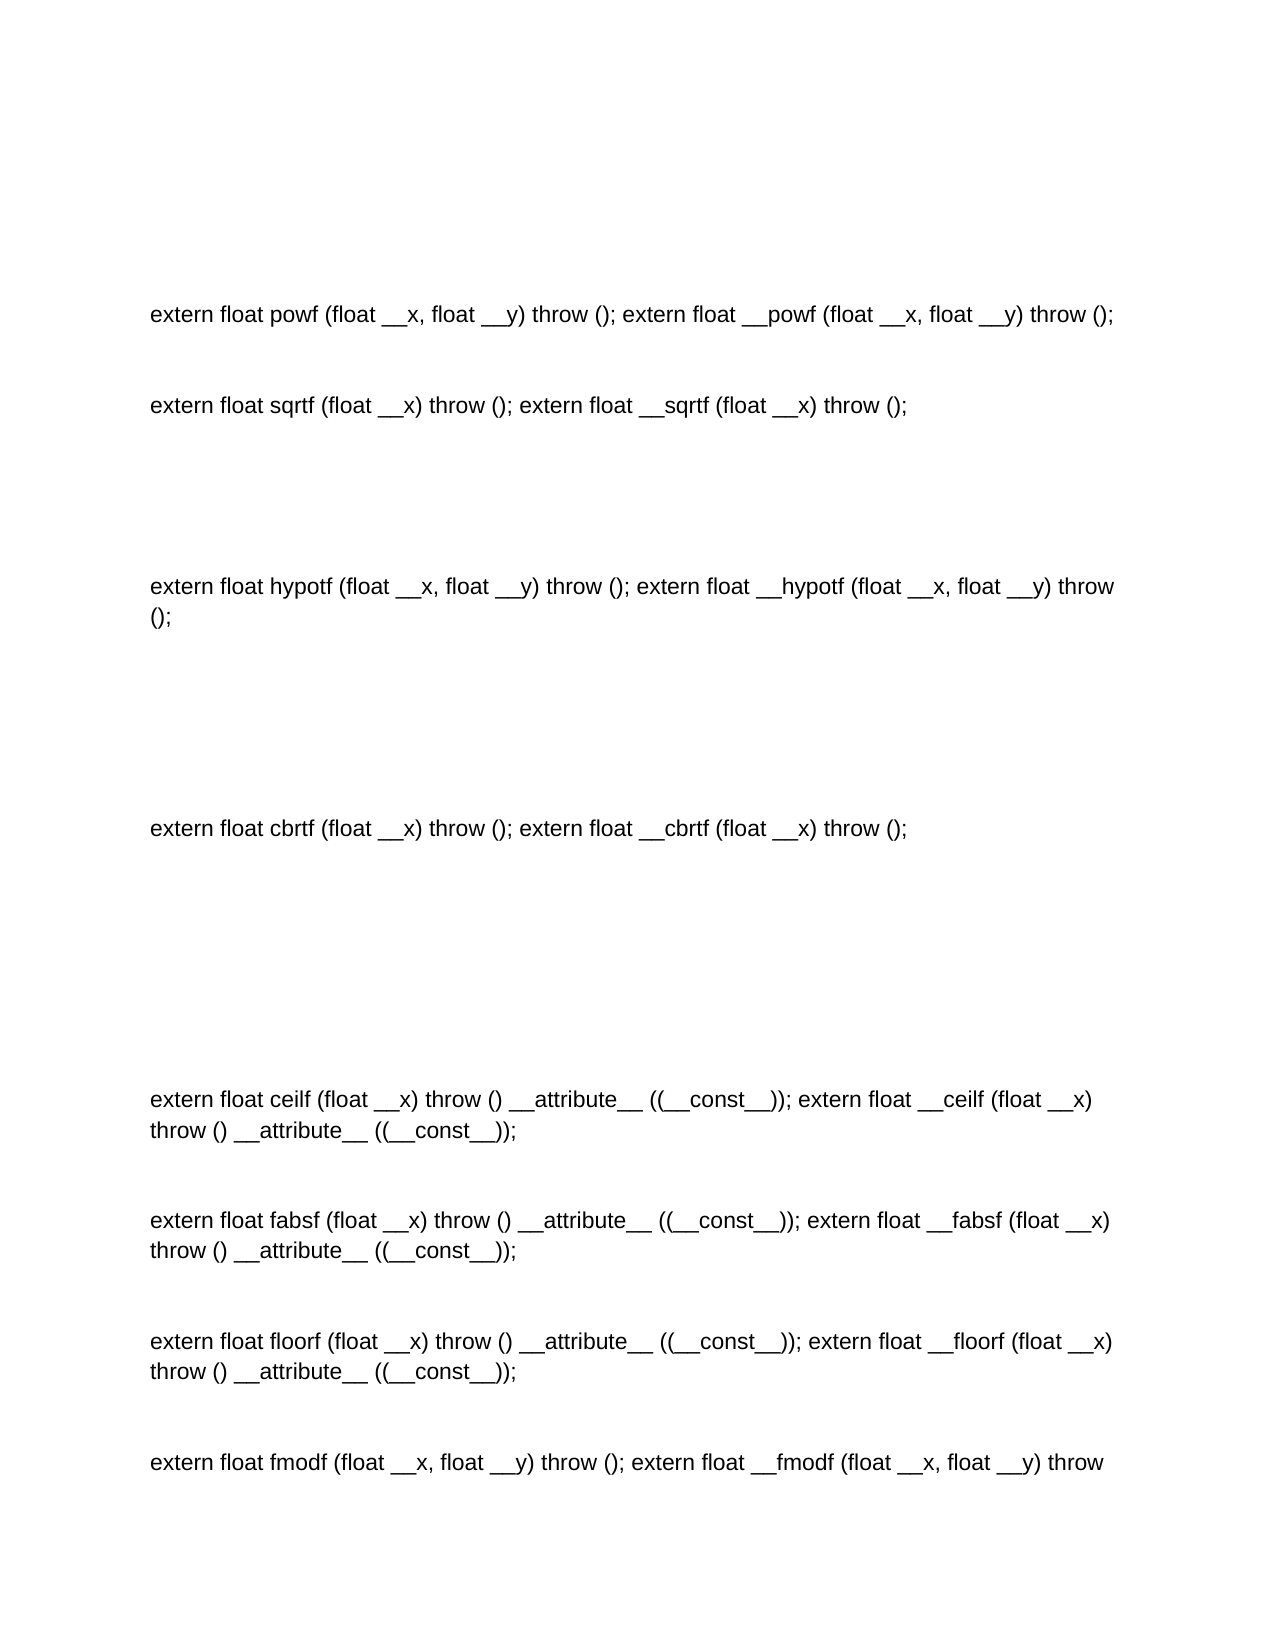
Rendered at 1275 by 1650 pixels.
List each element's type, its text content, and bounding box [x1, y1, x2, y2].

text extern float ceilf (float __x) throw () __attribute__ ((__const__)); extern float __ceilf (float __x) throw () __attribute__ ((__const__)); [150, 1086, 1125, 1143]
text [150, 1449, 1125, 1475]
text extern float sqrtf (float __x) throw (); extern float __sqrtf (float __x) throw (); [150, 392, 1125, 418]
text extern float floorf (float __x) throw () __attribute__ ((__const__)); extern float __floorf (float __x) throw () __attribute__ ((__const__)); [150, 1328, 1125, 1385]
text extern float powf (float __x, float __y) throw (); extern float __powf (float __x, float __y) throw (); [150, 301, 1125, 327]
text extern float hypotf (float __x, float __y) throw (); extern float __hypotf (float __x, float __y) throw (); [150, 573, 1125, 629]
text extern float fabsf (float __x) throw () __attribute__ ((__const__)); extern float __fabsf (float __x) throw () __attribute__ ((__const__)); [150, 1207, 1125, 1264]
text extern float cbrtf (float __x) throw (); extern float __cbrtf (float __x) throw (); [150, 814, 1125, 841]
